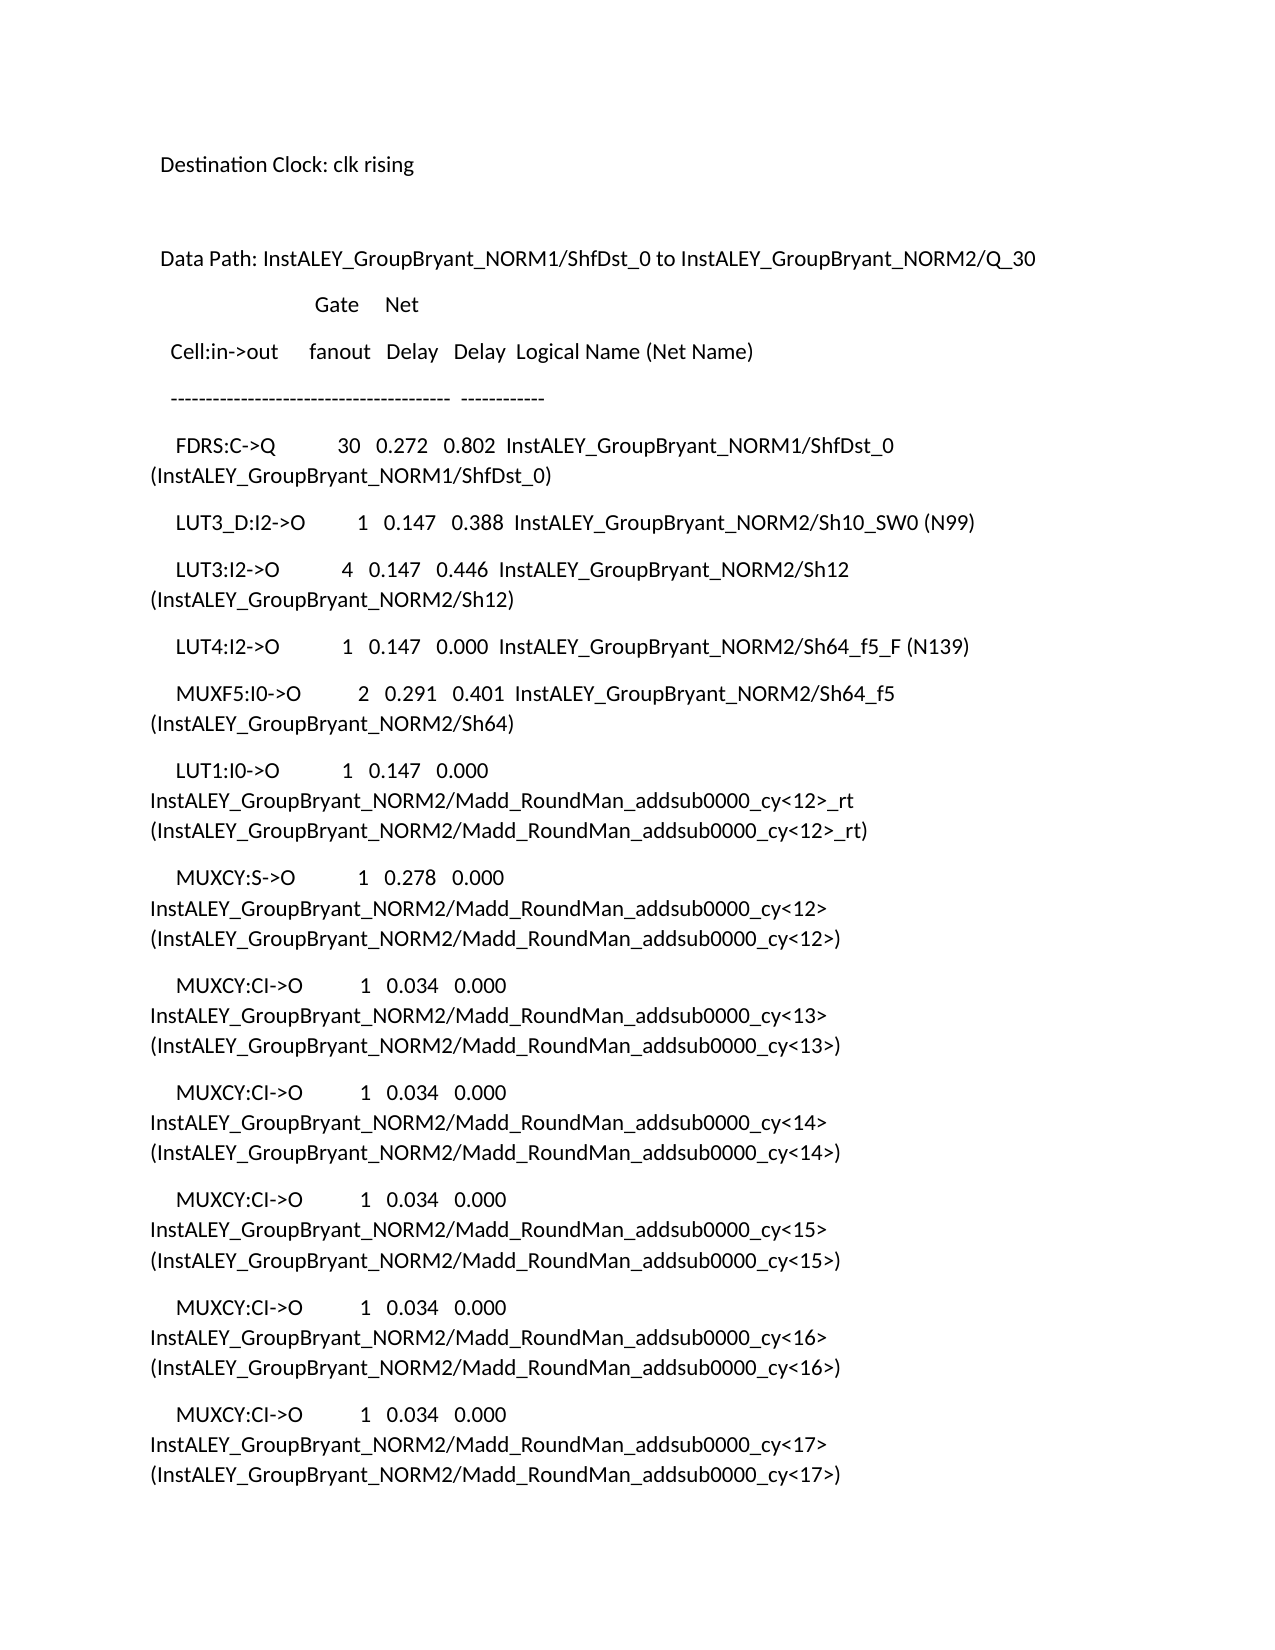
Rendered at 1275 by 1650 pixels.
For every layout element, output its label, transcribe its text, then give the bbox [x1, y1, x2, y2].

text MUXCY:S->O 1 0.278 0.000 InstALEY_GroupBryant_NORM2/Madd_RoundMan_addsub0000_cy<12> (InstALEY_GroupBryant_NORM2/Madd_RoundMan_addsub0000_cy<12>) [150, 863, 1125, 952]
text MUXCY:CI->O 1 0.034 0.000 InstALEY_GroupBryant_NORM2/Madd_RoundMan_addsub0000_cy<17> (InstALEY_GroupBryant_NORM2/Madd_RoundMan_addsub0000_cy<17>) [150, 1400, 1125, 1488]
text Destination Clock: clk rising [150, 150, 1125, 178]
text MUXF5:I0->O 2 0.291 0.401 InstALEY_GroupBryant_NORM2/Sh64_f5 (InstALEY_GroupBryant_NORM2/Sh64) [150, 679, 1125, 737]
text Cell:in->out fanout Delay Delay Logical Name (Net Name) [150, 337, 1125, 366]
text MUXCY:CI->O 1 0.034 0.000 InstALEY_GroupBryant_NORM2/Madd_RoundMan_addsub0000_cy<16> (InstALEY_GroupBryant_NORM2/Madd_RoundMan_addsub0000_cy<16>) [150, 1293, 1125, 1381]
text FDRS:C->Q 30 0.272 0.802 InstALEY_GroupBryant_NORM1/ShfDst_0 (InstALEY_GroupBryant_NORM1/ShfDst_0) [150, 431, 1125, 489]
text LUT3:I2->O 4 0.147 0.446 InstALEY_GroupBryant_NORM2/Sh12 (InstALEY_GroupBryant_NORM2/Sh12) [150, 555, 1125, 613]
text MUXCY:CI->O 1 0.034 0.000 InstALEY_GroupBryant_NORM2/Madd_RoundMan_addsub0000_cy<15> (InstALEY_GroupBryant_NORM2/Madd_RoundMan_addsub0000_cy<15>) [150, 1185, 1125, 1274]
text Data Path: InstALEY_GroupBryant_NORM1/ShfDst_0 to InstALEY_GroupBryant_NORM2/Q_30 [150, 244, 1125, 272]
text ---------------------------------------- ------------ [150, 384, 1125, 412]
text LUT4:I2->O 1 0.147 0.000 InstALEY_GroupBryant_NORM2/Sh64_f5_F (N139) [150, 632, 1125, 660]
text LUT1:I0->O 1 0.147 0.000 InstALEY_GroupBryant_NORM2/Madd_RoundMan_addsub0000_cy<12>_rt (InstALEY_GroupBryant_NORM2/Madd_RoundMan_addsub0000_cy<12>_rt) [150, 756, 1125, 845]
text LUT3_D:I2->O 1 0.147 0.388 InstALEY_GroupBryant_NORM2/Sh10_SW0 (N99) [150, 508, 1125, 536]
text MUXCY:CI->O 1 0.034 0.000 InstALEY_GroupBryant_NORM2/Madd_RoundMan_addsub0000_cy<14> (InstALEY_GroupBryant_NORM2/Madd_RoundMan_addsub0000_cy<14>) [150, 1078, 1125, 1167]
text Gate Net [150, 291, 1125, 319]
text MUXCY:CI->O 1 0.034 0.000 InstALEY_GroupBryant_NORM2/Madd_RoundMan_addsub0000_cy<13> (InstALEY_GroupBryant_NORM2/Madd_RoundMan_addsub0000_cy<13>) [150, 971, 1125, 1059]
